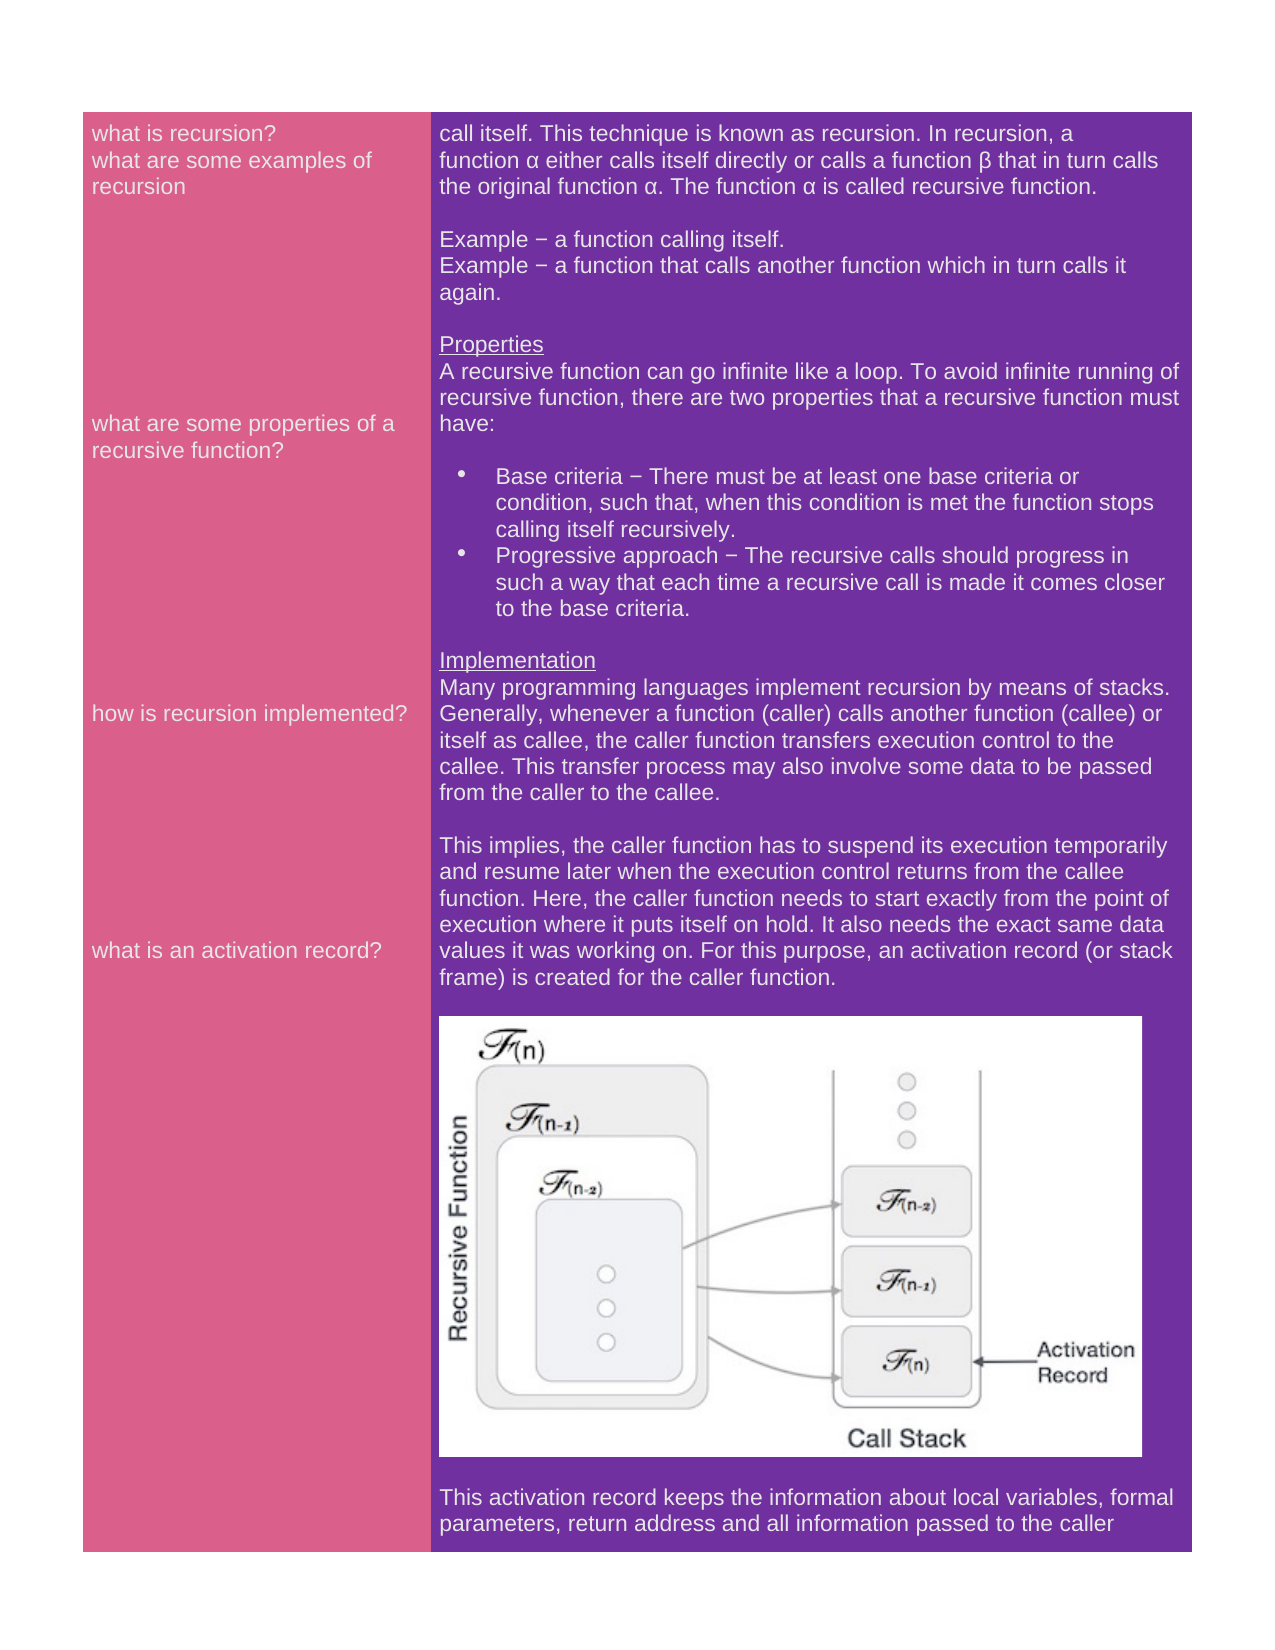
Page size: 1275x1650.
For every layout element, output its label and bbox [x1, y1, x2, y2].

table_header [75, 104, 1200, 1560]
picture [439, 1016, 1143, 1457]
